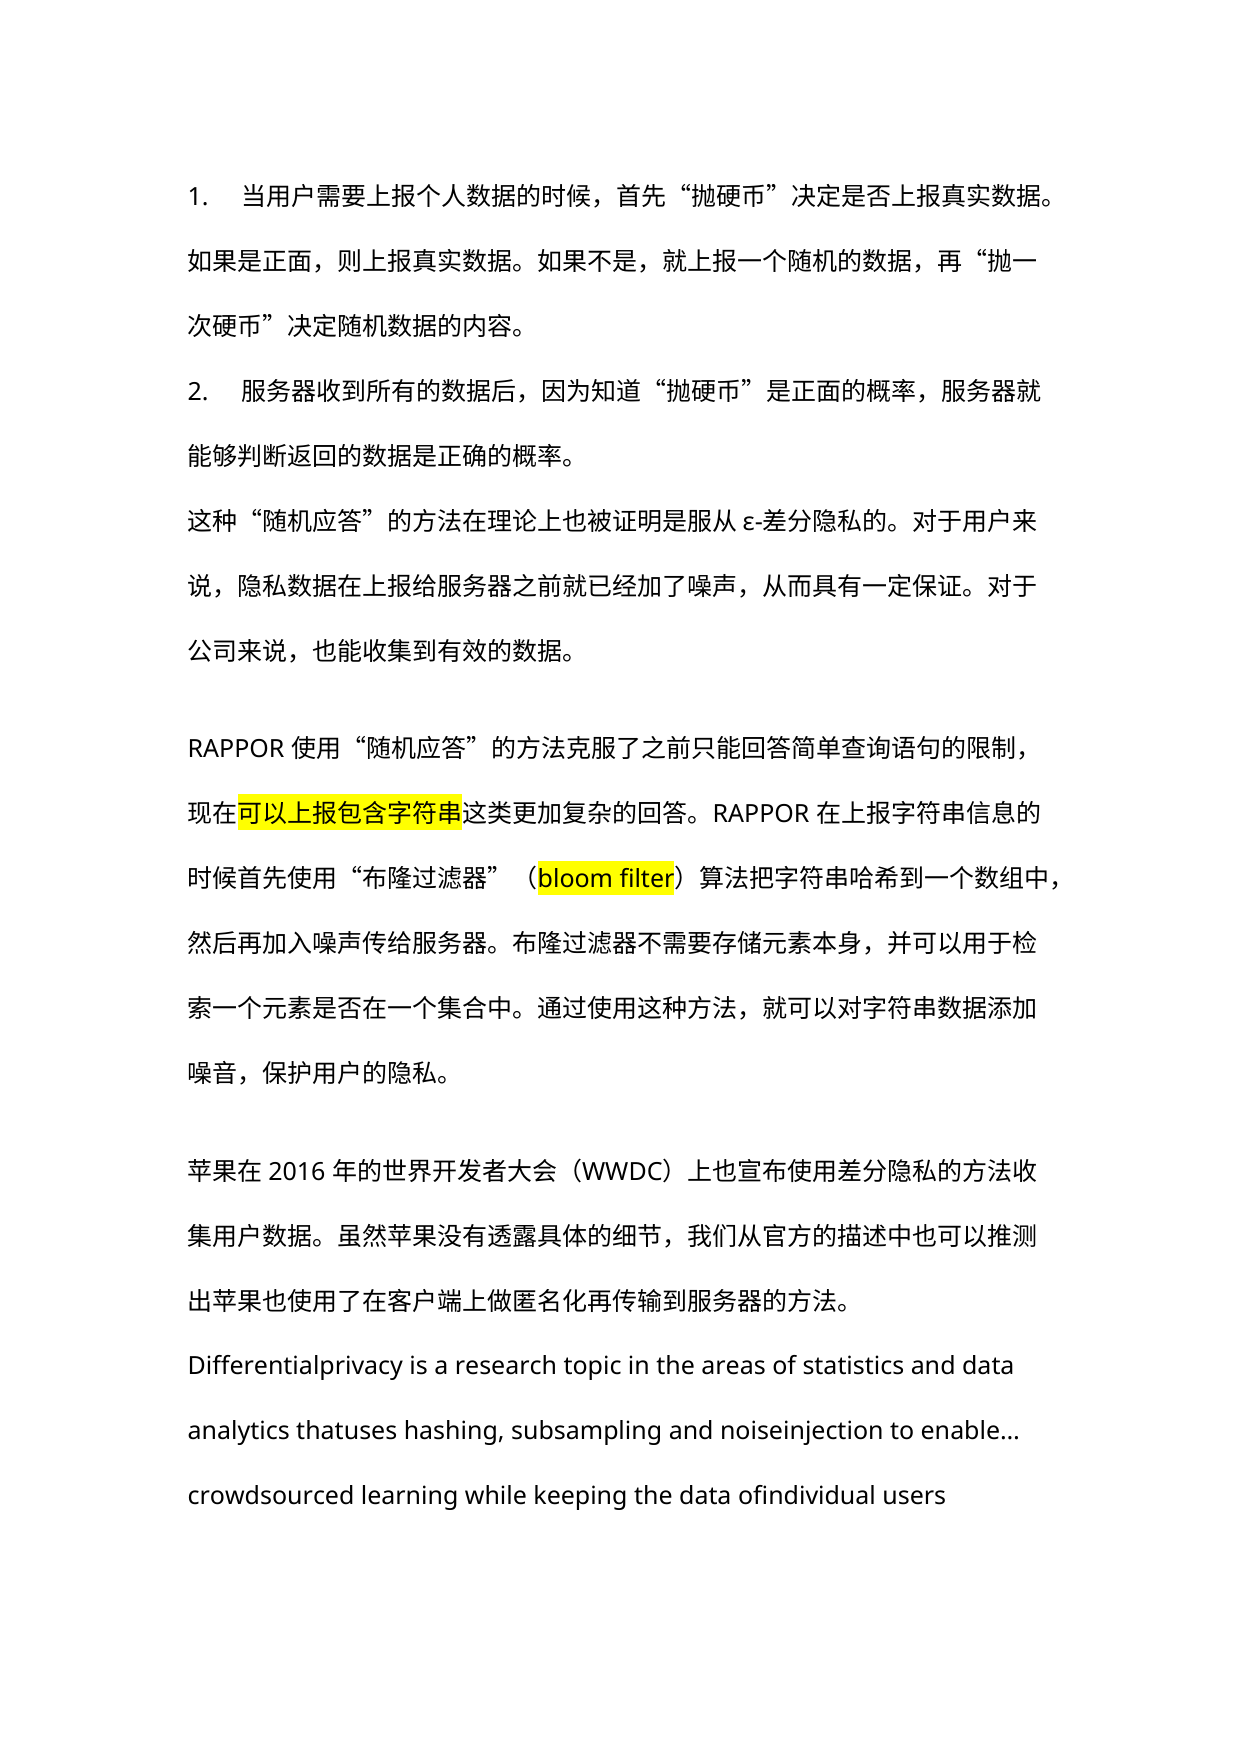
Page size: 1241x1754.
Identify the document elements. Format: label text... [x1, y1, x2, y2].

text 这种“随机应答”的方法在理论上也被证明是服从ε-差分隐私的。对于用户来说，隐私数据在上报给服务器之前就已经加了噪声，从而具有一定保证。对于公司来说，也能收集到有效的数据。 [187, 487, 1053, 682]
text RAPPOR 使用“随机应答”的方法克服了之前只能回答简单查询语句的限制，现在可以上报包含字符串这类更加复杂的回答。RAPPOR 在上报字符串信息的时候首先使用“布隆过滤器”（bloom filter）算法把字符串哈希到一个数组中，然后再加入噪声传给服务器。布隆过滤器不需要存储元素本身，并可以用于检索一个元素是否在一个集合中。通过使用这种方法，就可以对字符串数据添加噪音，保护用户的隐私。 [187, 714, 1053, 1104]
text 苹果在 2016 年的世界开发者大会（WWDC）上也宣布使用差分隐私的方法收集用户数据。虽然苹果没有透露具体的细节，我们从官方的描述中也可以推测出苹果也使用了在客户端上做匿名化再传输到服务器的方法。 [187, 1137, 1053, 1332]
text 2. 服务器收到所有的数据后，因为知道“抛硬币”是正面的概率，服务器就能够判断返回的数据是正确的概率。 [187, 357, 1053, 487]
text 1. 当用户需要上报个人数据的时候，首先“抛硬币”决定是否上报真实数据。如果是正面，则上报真实数据。如果不是，就上报一个随机的数据，再“抛一次硬币”决定随机数据的内容。 [187, 162, 1053, 357]
